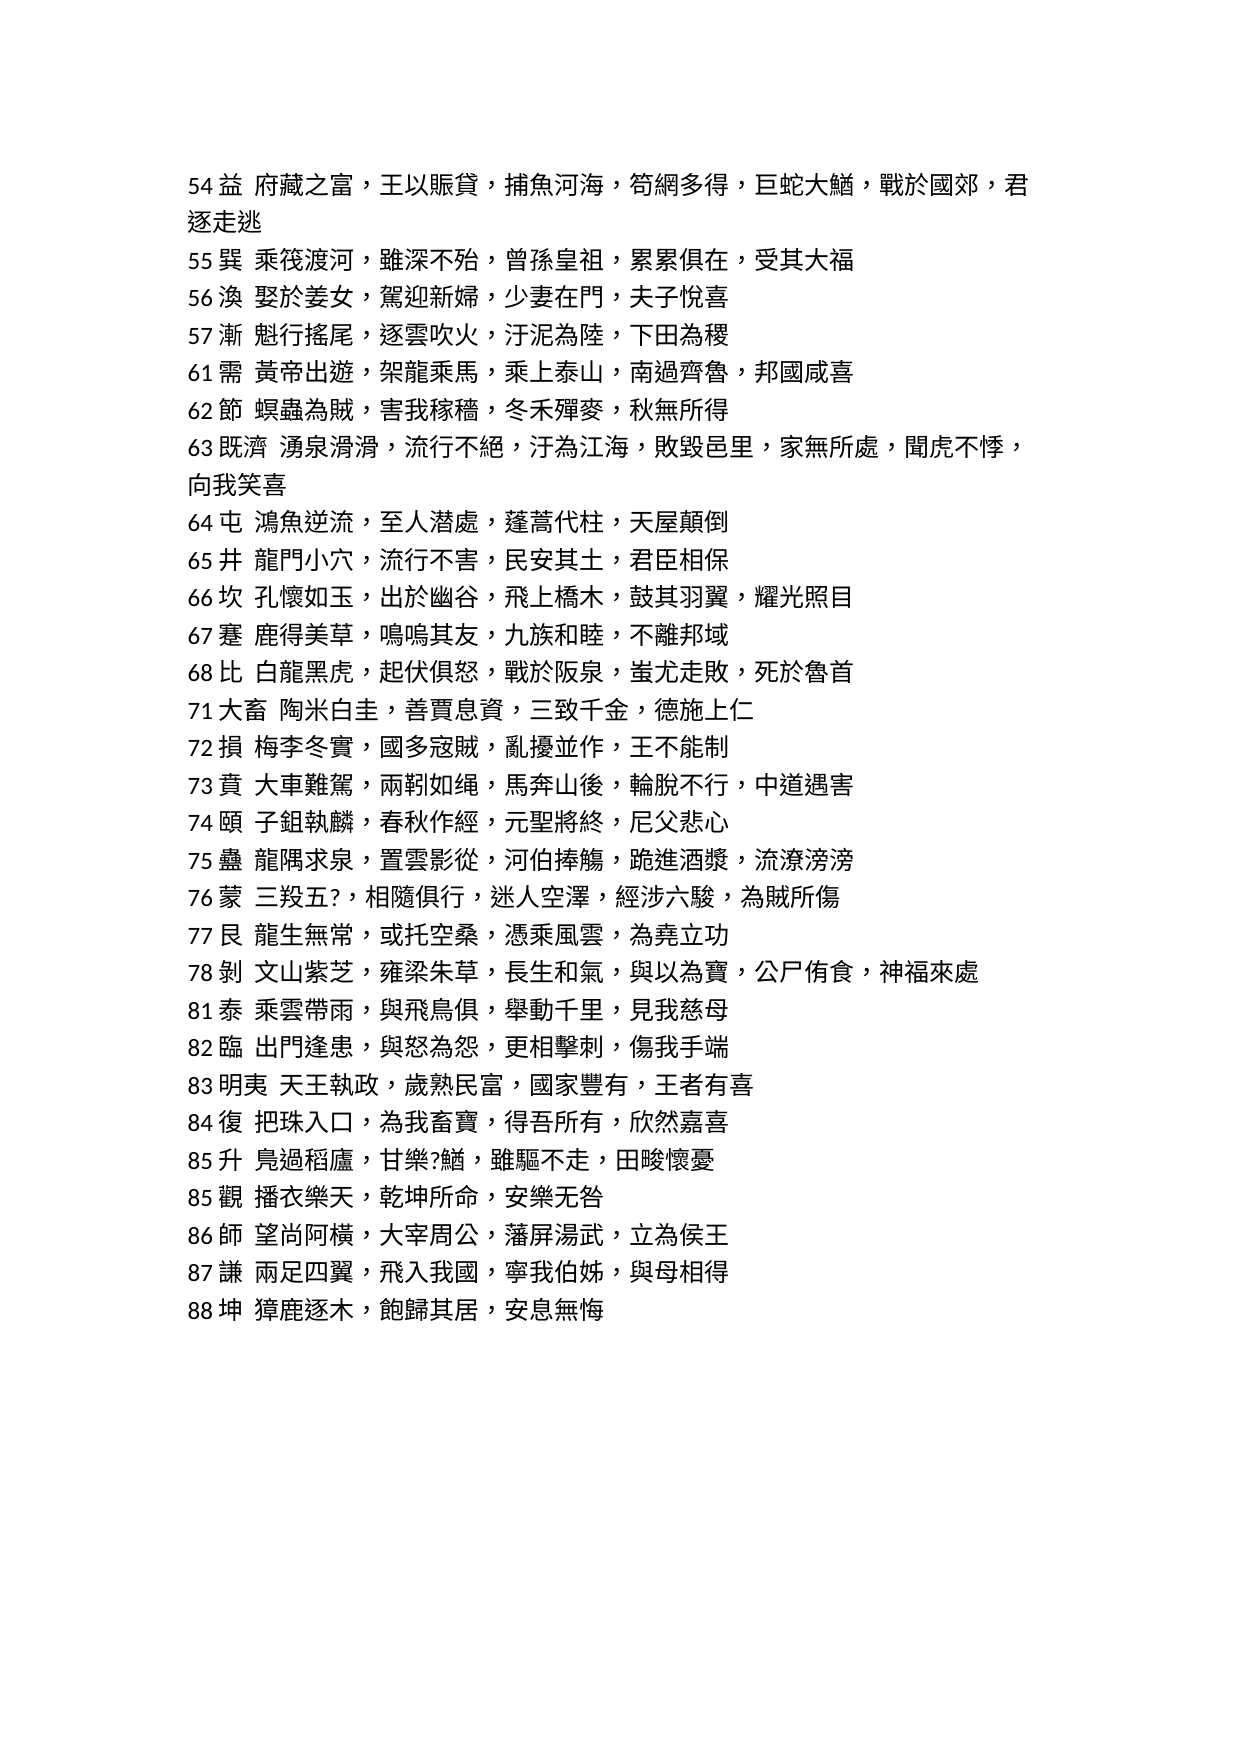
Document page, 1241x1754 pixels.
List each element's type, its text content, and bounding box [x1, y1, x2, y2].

text 88坤 獐鹿逐木，飽歸其居，安息無悔 [187, 1289, 1053, 1327]
text 75蠱 龍隅求泉，置雲影從，河伯捧觴，跪進酒漿，流潦滂滂 [187, 839, 1053, 877]
text 85升 鳬過稻廬，甘樂?鰌，雖驅不走，田畯懷憂 [187, 1139, 1053, 1177]
text 55巽 乘筏渡河，雖深不殆，曾孫皇祖，累累俱在，受其大福 [187, 239, 1053, 277]
text 73賁 大車難駕，兩靷如绳，馬奔山後，輪脫不行，中道遇害 [187, 764, 1053, 802]
text 74頤 子鉏執麟，春秋作經，元聖將終，尼父悲心 [187, 802, 1053, 839]
text 72損 梅李冬實，國多宼賊，亂擾並作，王不能制 [187, 727, 1053, 764]
text 54益 府藏之富，王以賑貸，捕魚河海，笱網多得，巨蛇大鰌，戰於國郊，君逐走逃 [187, 164, 1053, 239]
text 56渙 娶於姜女，駕迎新婦，少妻在門，夫子悅喜 [187, 277, 1053, 314]
text 76蒙 三羖五?，相隨俱行，迷人空澤，經涉六駿，為賊所傷 [187, 877, 1053, 914]
text 63既濟 湧泉滑滑，流行不絕，汙為江海，敗毀邑里，家無所處，聞虎不悸，向我笑喜 [187, 427, 1053, 502]
text 82臨 出門逢患，與怒為怨，更相擊刺，傷我手端 [187, 1027, 1053, 1064]
text 78剝 文山紫芝，雍梁朱草，長生和氣，與以為寶，公尸侑食，神福來處 [187, 952, 1053, 989]
text 71大畜 陶米白圭，善賈息資，三致千金，德施上仁 [187, 689, 1053, 727]
text 77艮 龍生無常，或托空桑，憑乘風雲，為堯立功 [187, 914, 1053, 952]
text 87謙 兩足四翼，飛入我國，寧我伯姊，與母相得 [187, 1252, 1053, 1289]
text 57漸 魁行搖尾，逐雲吹火，汙泥為陸，下田為稷 [187, 314, 1053, 352]
text 64屯 鴻魚逆流，至人潜處，蓬蒿代柱，天屋顛倒 [187, 502, 1053, 539]
text 61需 黃帝出遊，架龍乘馬，乘上泰山，南過齊魯，邦國咸喜 [187, 352, 1053, 389]
text 81泰 乘雲帶雨，與飛鳥俱，舉動千里，見我慈母 [187, 989, 1053, 1027]
text 65井 龍門小穴，流行不害，民安其土，君臣相保 [187, 539, 1053, 577]
text 66坎 孔懷如玉，出於幽谷，飛上橋木，鼓其羽翼，耀光照目 [187, 577, 1053, 614]
text 84復 把珠入口，為我畜寶，得吾所有，欣然嘉喜 [187, 1102, 1053, 1139]
text 86師 望尚阿橫，大宰周公，藩屏湯武，立為侯王 [187, 1214, 1053, 1252]
text 83明夷 天王執政，歲熟民富，國家豐有，王者有喜 [187, 1064, 1053, 1102]
text 68比 白龍黑虎，起伏俱怒，戰於阪泉，蚩尤走敗，死於魯首 [187, 652, 1053, 689]
text 62節 螟蟲為賊，害我稼穡，冬禾殫麥，秋無所得 [187, 389, 1053, 427]
text 67蹇 鹿得美草，鳴嗚其友，九族和睦，不離邦域 [187, 614, 1053, 652]
text 85觀 播衣樂天，乾坤所命，安樂无咎 [187, 1177, 1053, 1214]
